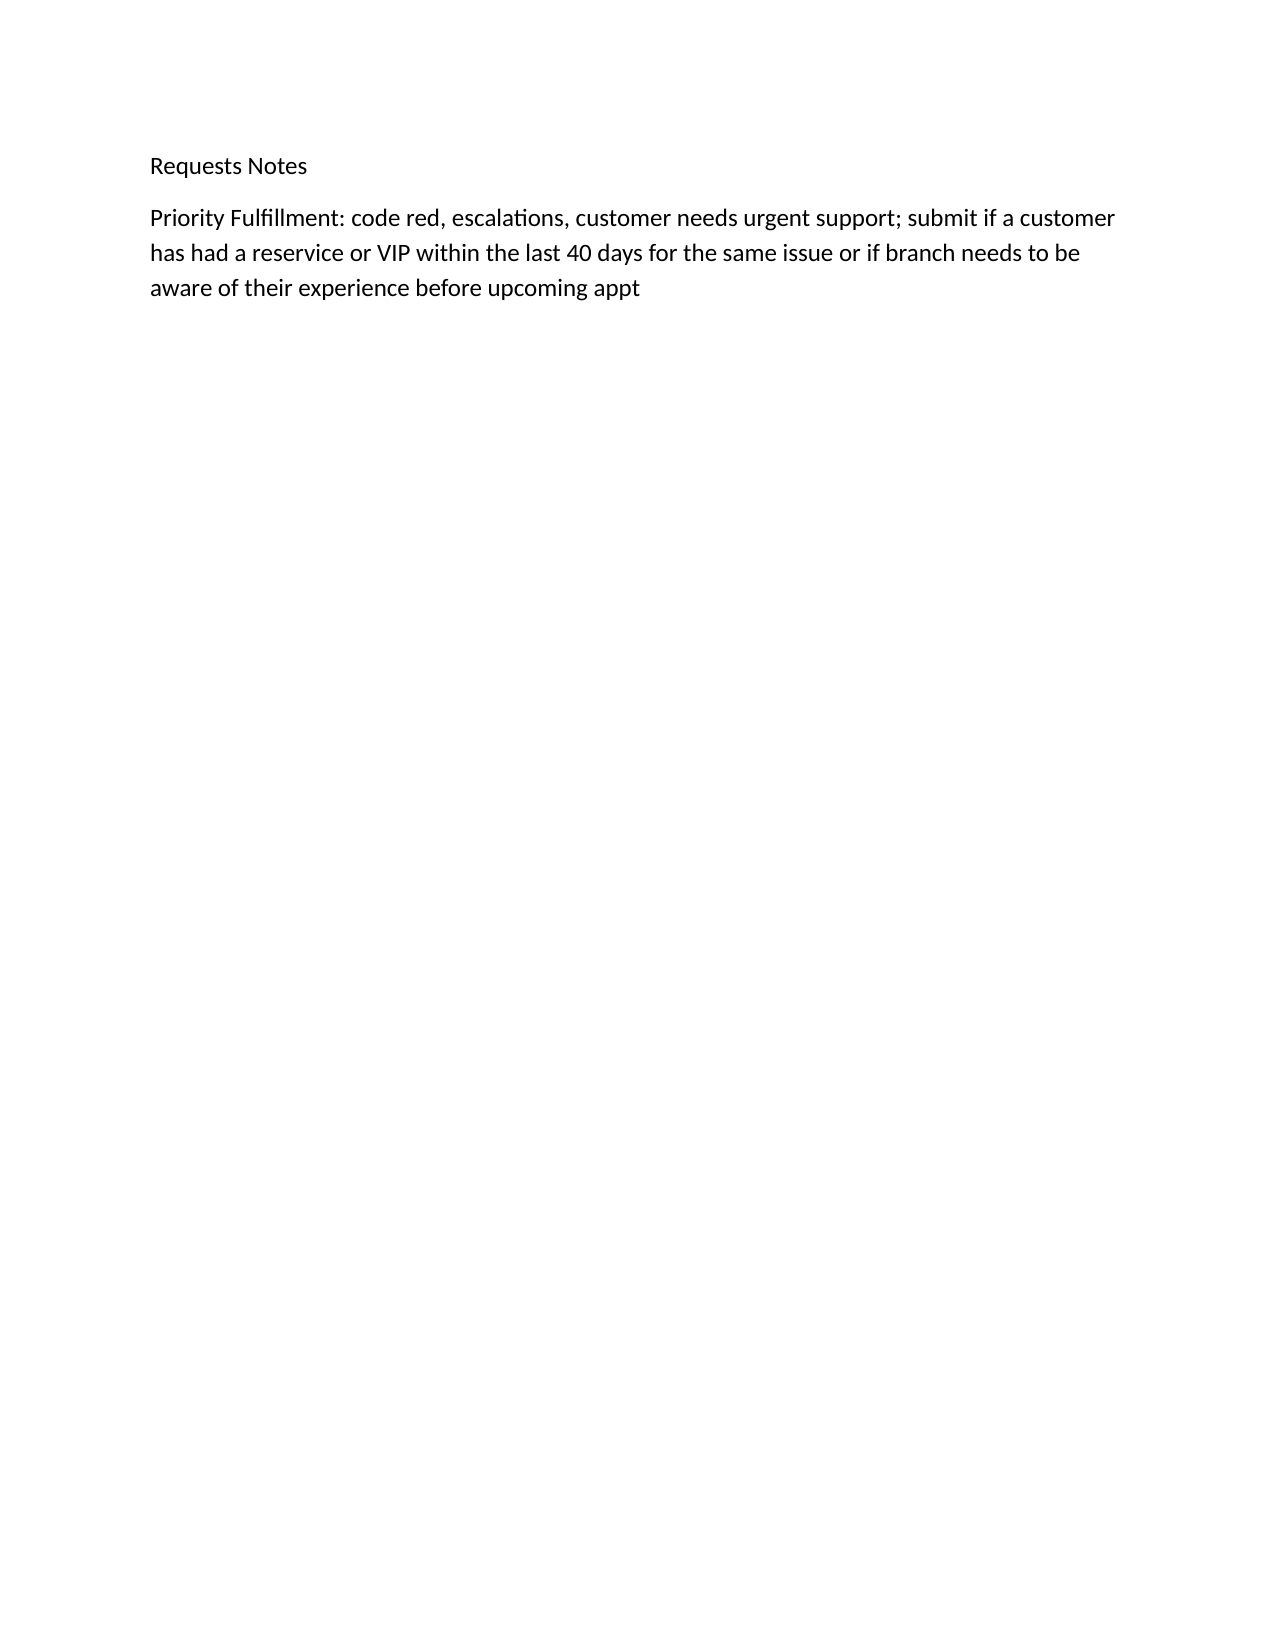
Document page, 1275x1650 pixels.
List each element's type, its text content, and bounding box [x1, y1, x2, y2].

text Requests Notes [150, 150, 1125, 181]
text Priority Fulfillment: code red, escalations, customer needs urgent support; submit if a customer has had a reservice or VIP within the last 40 days for the same issue or if branch needs to be aware of their experience before upcoming appt [150, 202, 1125, 302]
